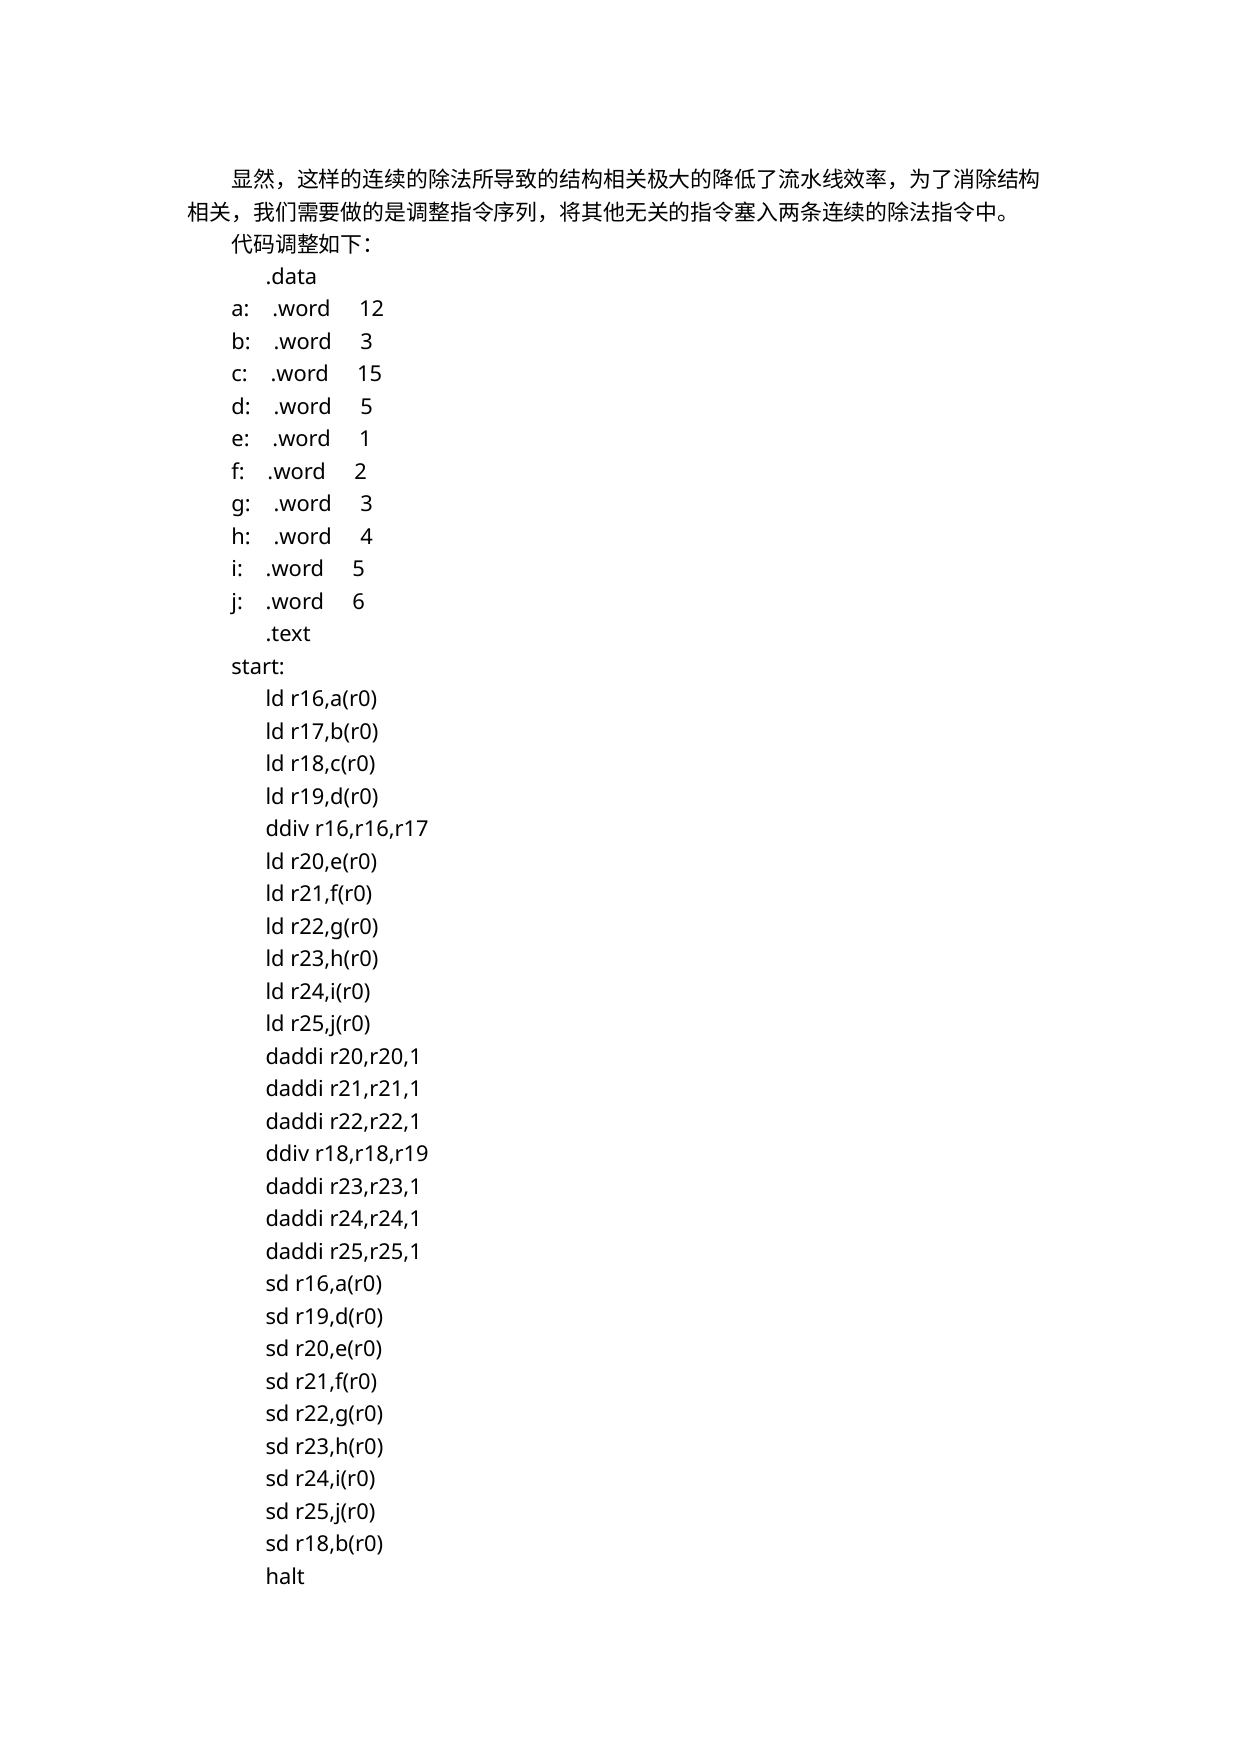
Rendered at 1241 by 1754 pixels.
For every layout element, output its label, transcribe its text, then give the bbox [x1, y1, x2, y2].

text 代码调整如下： [187, 227, 1053, 259]
text ld r24,i(r0) [187, 974, 1053, 1007]
text c: .word 15 [187, 357, 1053, 389]
text daddi r25,r25,1 [187, 1234, 1053, 1267]
text .data [187, 259, 1053, 292]
text ld r16,a(r0) [187, 682, 1053, 714]
text sd r18,b(r0) [187, 1527, 1053, 1559]
text sd r23,h(r0) [187, 1429, 1053, 1462]
text daddi r20,r20,1 [187, 1039, 1053, 1072]
text ld r25,j(r0) [187, 1007, 1053, 1039]
text f: .word 2 [187, 454, 1053, 487]
text sd r19,d(r0) [187, 1299, 1053, 1332]
text daddi r21,r21,1 [187, 1072, 1053, 1104]
text 显然，这样的连续的除法所导致的结构相关极大的降低了流水线效率，为了消除结构相关，我们需要做的是调整指令序列，将其他无关的指令塞入两条连续的除法指令中。 [187, 162, 1053, 227]
text ld r19,d(r0) [187, 779, 1053, 812]
text ld r17,b(r0) [187, 714, 1053, 747]
text ddiv r16,r16,r17 [187, 812, 1053, 844]
text sd r20,e(r0) [187, 1332, 1053, 1364]
text i: .word 5 [187, 552, 1053, 584]
text j: .word 6 [187, 584, 1053, 617]
text ddiv r18,r18,r19 [187, 1137, 1053, 1169]
text g: .word 3 [187, 487, 1053, 519]
text sd r16,a(r0) [187, 1267, 1053, 1299]
text sd r24,i(r0) [187, 1462, 1053, 1494]
text daddi r24,r24,1 [187, 1202, 1053, 1234]
text e: .word 1 [187, 422, 1053, 454]
text daddi r23,r23,1 [187, 1169, 1053, 1202]
text ld r22,g(r0) [187, 909, 1053, 942]
text b: .word 3 [187, 324, 1053, 357]
text .text [187, 617, 1053, 649]
text sd r22,g(r0) [187, 1397, 1053, 1429]
text sd r25,j(r0) [187, 1494, 1053, 1527]
text h: .word 4 [187, 519, 1053, 552]
text ld r21,f(r0) [187, 877, 1053, 909]
text daddi r22,r22,1 [187, 1104, 1053, 1137]
text halt [187, 1559, 1053, 1592]
text start: [187, 649, 1053, 682]
text ld r18,c(r0) [187, 747, 1053, 779]
text a: .word 12 [187, 292, 1053, 324]
text ld r20,e(r0) [187, 844, 1053, 877]
text sd r21,f(r0) [187, 1364, 1053, 1397]
text d: .word 5 [187, 389, 1053, 422]
text ld r23,h(r0) [187, 942, 1053, 974]
